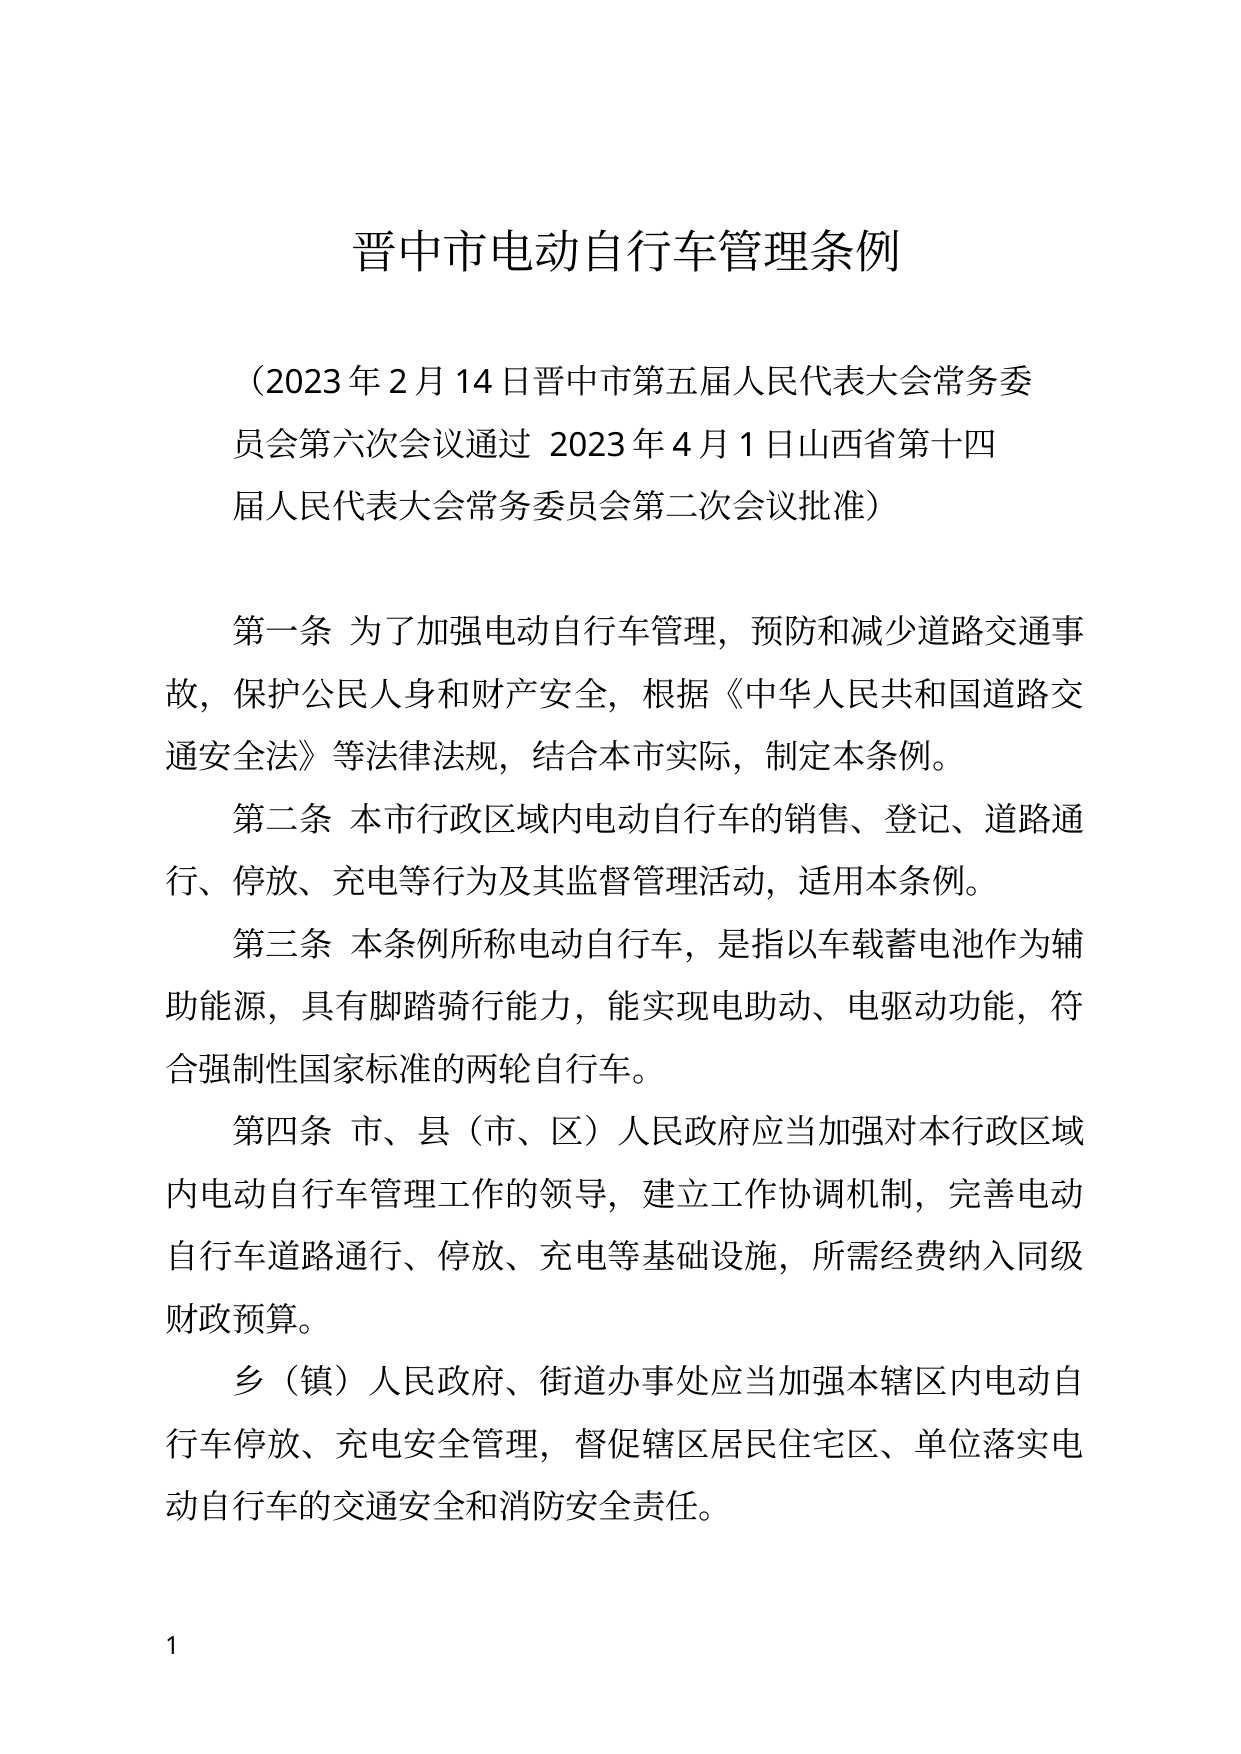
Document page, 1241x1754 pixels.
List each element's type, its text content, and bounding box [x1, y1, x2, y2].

text 第三条 本条例所称电动自行车，是指以车载蓄电池作为辅助能源，具有脚踏骑行能力，能实现电助动、电驱动功能，符合强制性国家标准的两轮自行车。 [165, 906, 1087, 1093]
text 第二条 本市行政区域内电动自行车的销售、登记、道路通行、停放、充电等行为及其监督管理活动，适用本条例。 [165, 781, 1087, 906]
text （2023年2月14日晋中市第五届人民代表大会常务委 [165, 343, 1087, 406]
text 晋中市电动自行车管理条例 [165, 218, 1087, 281]
text 乡（镇）人民政府、街道办事处应当加强本辖区内电动自行车停放、充电安全管理，督促辖区居民住宅区、单位落实电动自行车的交通安全和消防安全责任。 [165, 1343, 1087, 1531]
text 第一条 为了加强电动自行车管理，预防和减少道路交通事故，保护公民人身和财产安全，根据《中华人民共和国道路交通安全法》等法律法规，结合本市实际，制定本条例。 [165, 593, 1087, 781]
text 届人民代表大会常务委员会第二次会议批准） [165, 468, 1087, 531]
text 员会第六次会议通过 2023年4月1日山西省第十四 [165, 406, 1087, 468]
text 第四条 市、县（市、区）人民政府应当加强对本行政区域内电动自行车管理工作的领导，建立工作协调机制，完善电动自行车道路通行、停放、充电等基础设施，所需经费纳入同级财政预算。 [165, 1093, 1087, 1343]
